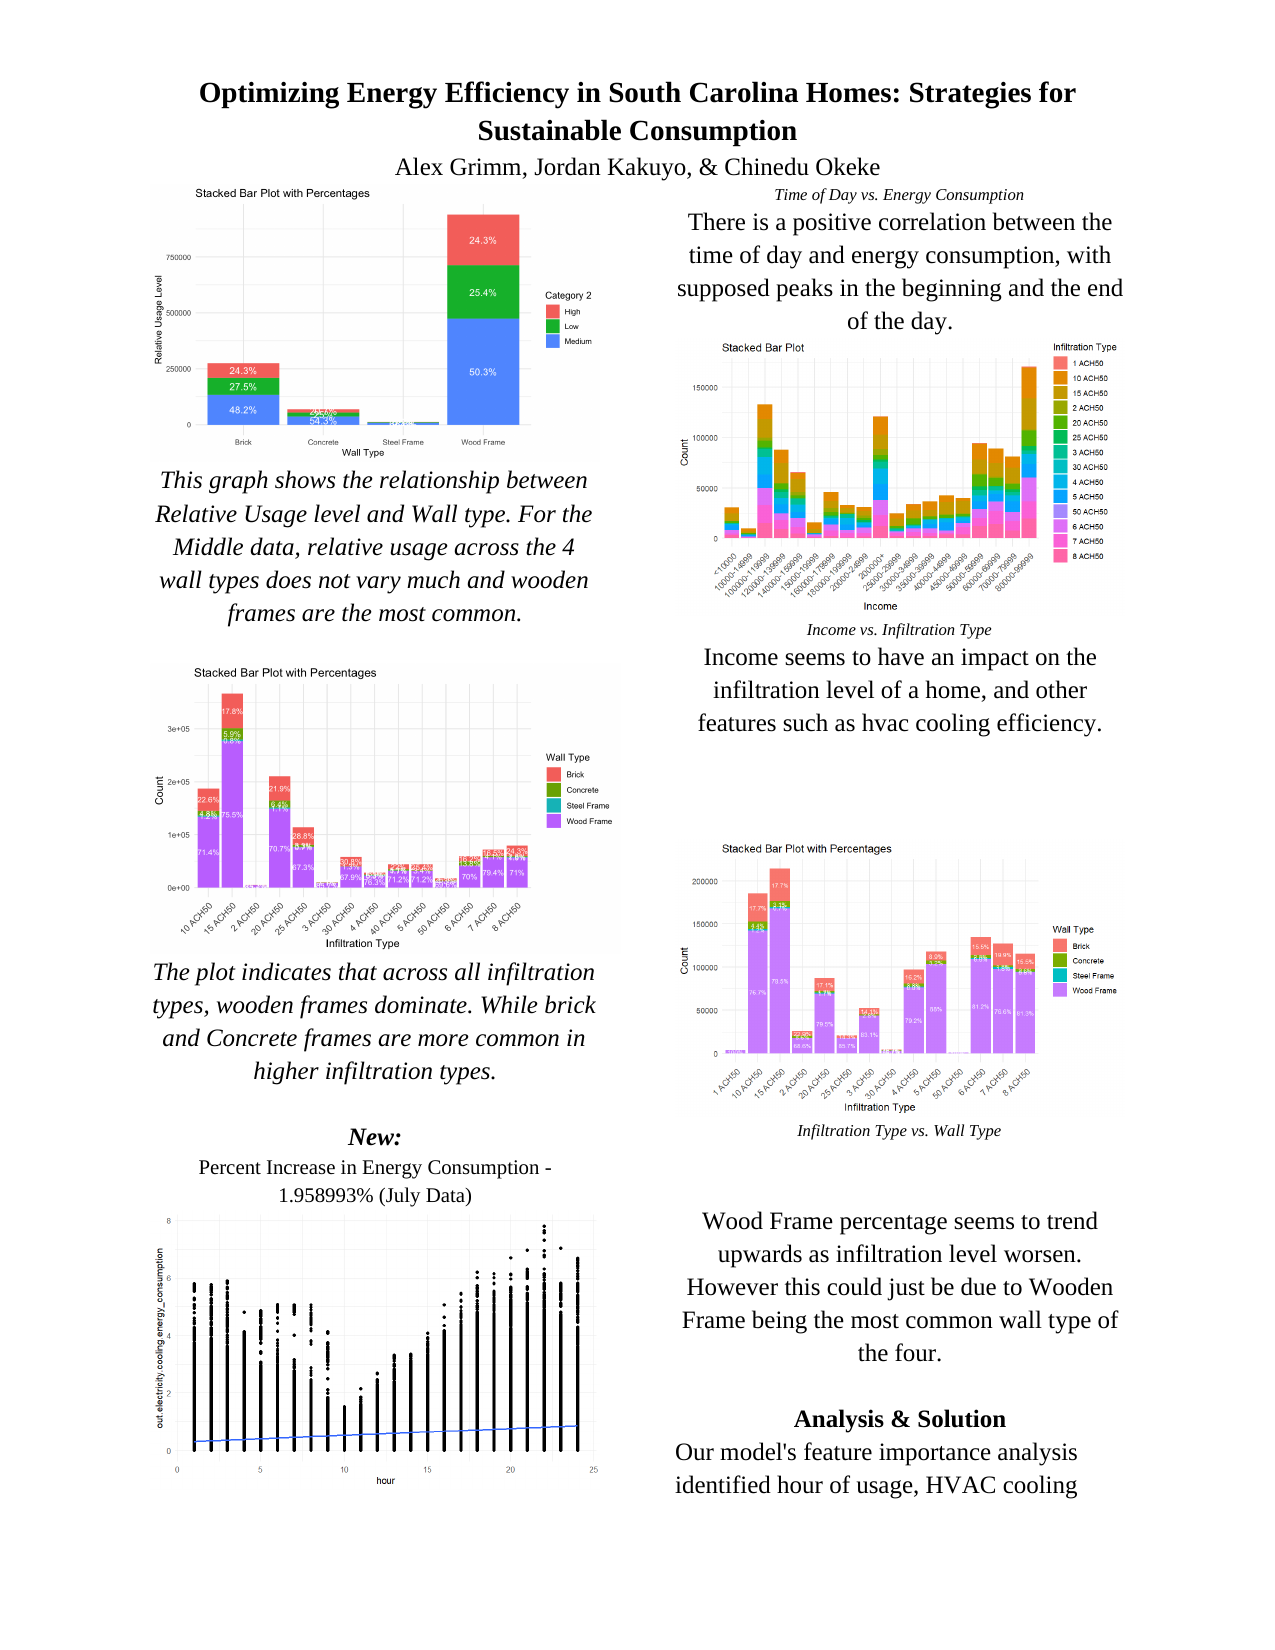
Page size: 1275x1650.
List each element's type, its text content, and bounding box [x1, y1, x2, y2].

text Time of Day vs. Energy Consumption [675, 185, 1125, 204]
picture [150, 184, 600, 462]
text Income seems to have an impact on the infiltration level of a home, and other features such as hvac cooling efficiency. [675, 642, 1125, 736]
text Percent Increase in Energy Consumption - 1.958993% (July Data) [150, 1155, 600, 1207]
text Infiltration Type vs. Wall Type [675, 1121, 1125, 1140]
text Income vs. Infiltration Type [675, 620, 1125, 639]
picture [150, 663, 622, 954]
text Analysis & Solution [675, 1404, 1125, 1433]
text There is a positive correlation between the time of day and energy consumption, with supposed peaks in the beginning and the end of the day. [675, 207, 1125, 334]
picture [150, 1210, 600, 1490]
picture [675, 338, 1125, 616]
text The plot indicates that across all infiltration types, wooden frames dominate. While brick and Concrete frames are more common in higher infiltration types. [150, 957, 600, 1085]
text Wood Frame percentage seems to trend upwards as infiltration level worsen. However this could just be due to Wooden Frame being the most common wall type of the four. [675, 1206, 1125, 1367]
text New: [150, 1122, 600, 1151]
picture [675, 839, 1125, 1117]
text This graph shows the relationship between Relative Usage level and Wall type. For the Middle data, relative usage across the 4 wall types does not vary much and wooden frames are the most common. [150, 466, 600, 626]
